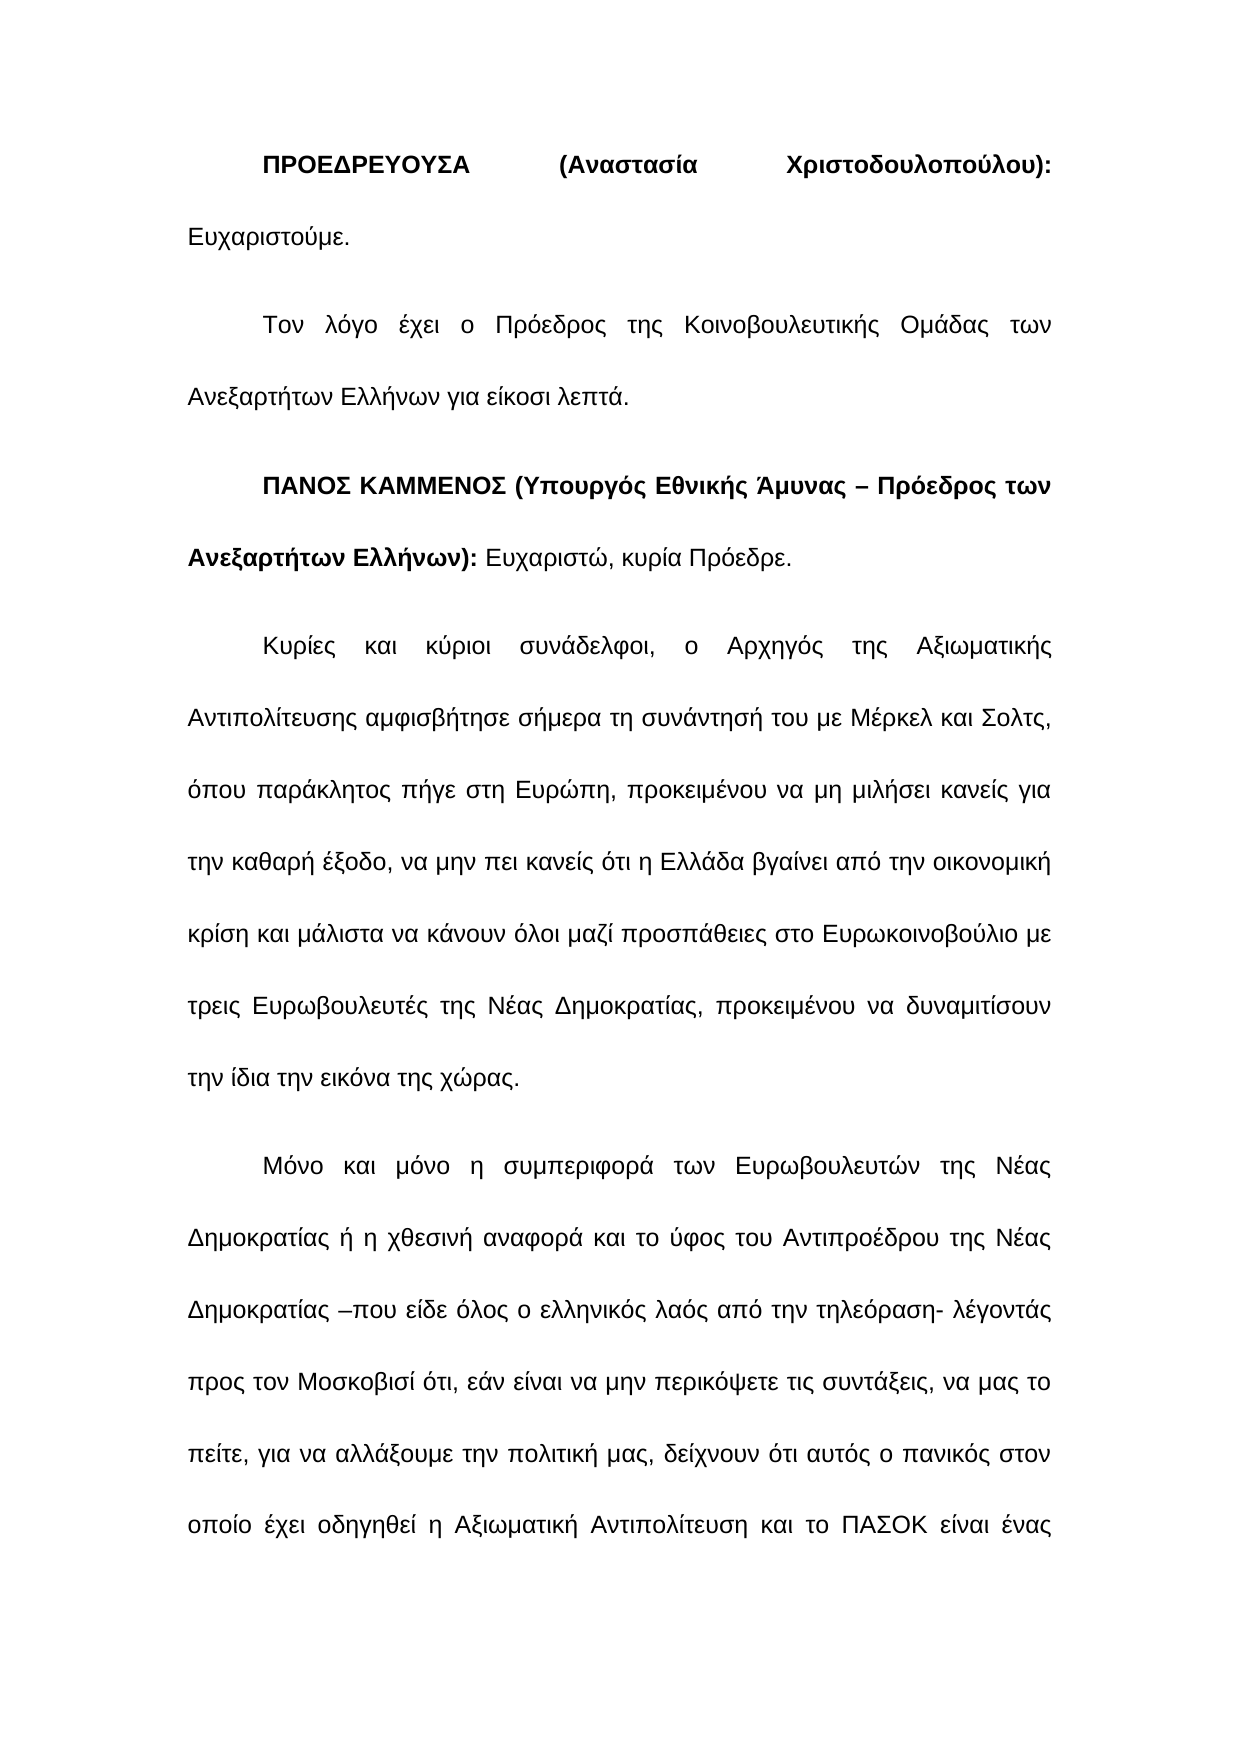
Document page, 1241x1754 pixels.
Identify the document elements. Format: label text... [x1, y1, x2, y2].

text Κυρίες και κύριοι συνάδελφοι, ο Αρχηγός της Αξιωματικής Αντιπολίτευσης αμφισβήτησε σήμερα τη συνάντησή του με Μέρκελ και Σολτς, όπου παράκλητος πήγε στη Ευρώπη, προκειμένου να μη μιλήσει κανείς για την καθαρή έξοδο, να μην πει κανείς ότι η Ελλάδα βγαίνει από την οικονομική κρίση και μάλιστα να κάνουν όλοι μαζί προσπάθειες στο Ευρωκοινοβούλιο με τρεις Ευρωβουλευτές της Νέας Δημοκρατίας, προκειμένου να δυναμιτίσουν την ίδια την εικόνα της χώρας. [187, 631, 1053, 1091]
text Τον λόγο έχει ο Πρόεδρος της Κοινοβουλευτικής Ομάδας των Ανεξαρτήτων Ελλήνων για είκοσι λεπτά. [187, 310, 1053, 411]
text ΠΡΟΕΔΡΕΥΟΥΣΑ (Αναστασία Χριστοδουλοπούλου): Ευχαριστούμε. [187, 150, 1053, 251]
text ΠΑΝΟΣ ΚΑΜΜΕΝΟΣ (Υπουργός Εθνικής Άμυνας – Πρόεδρος των Ανεξαρτήτων Ελλήνων): Ευχαριστώ, κυρία Πρόεδρε. [187, 471, 1053, 571]
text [187, 1151, 1053, 1539]
